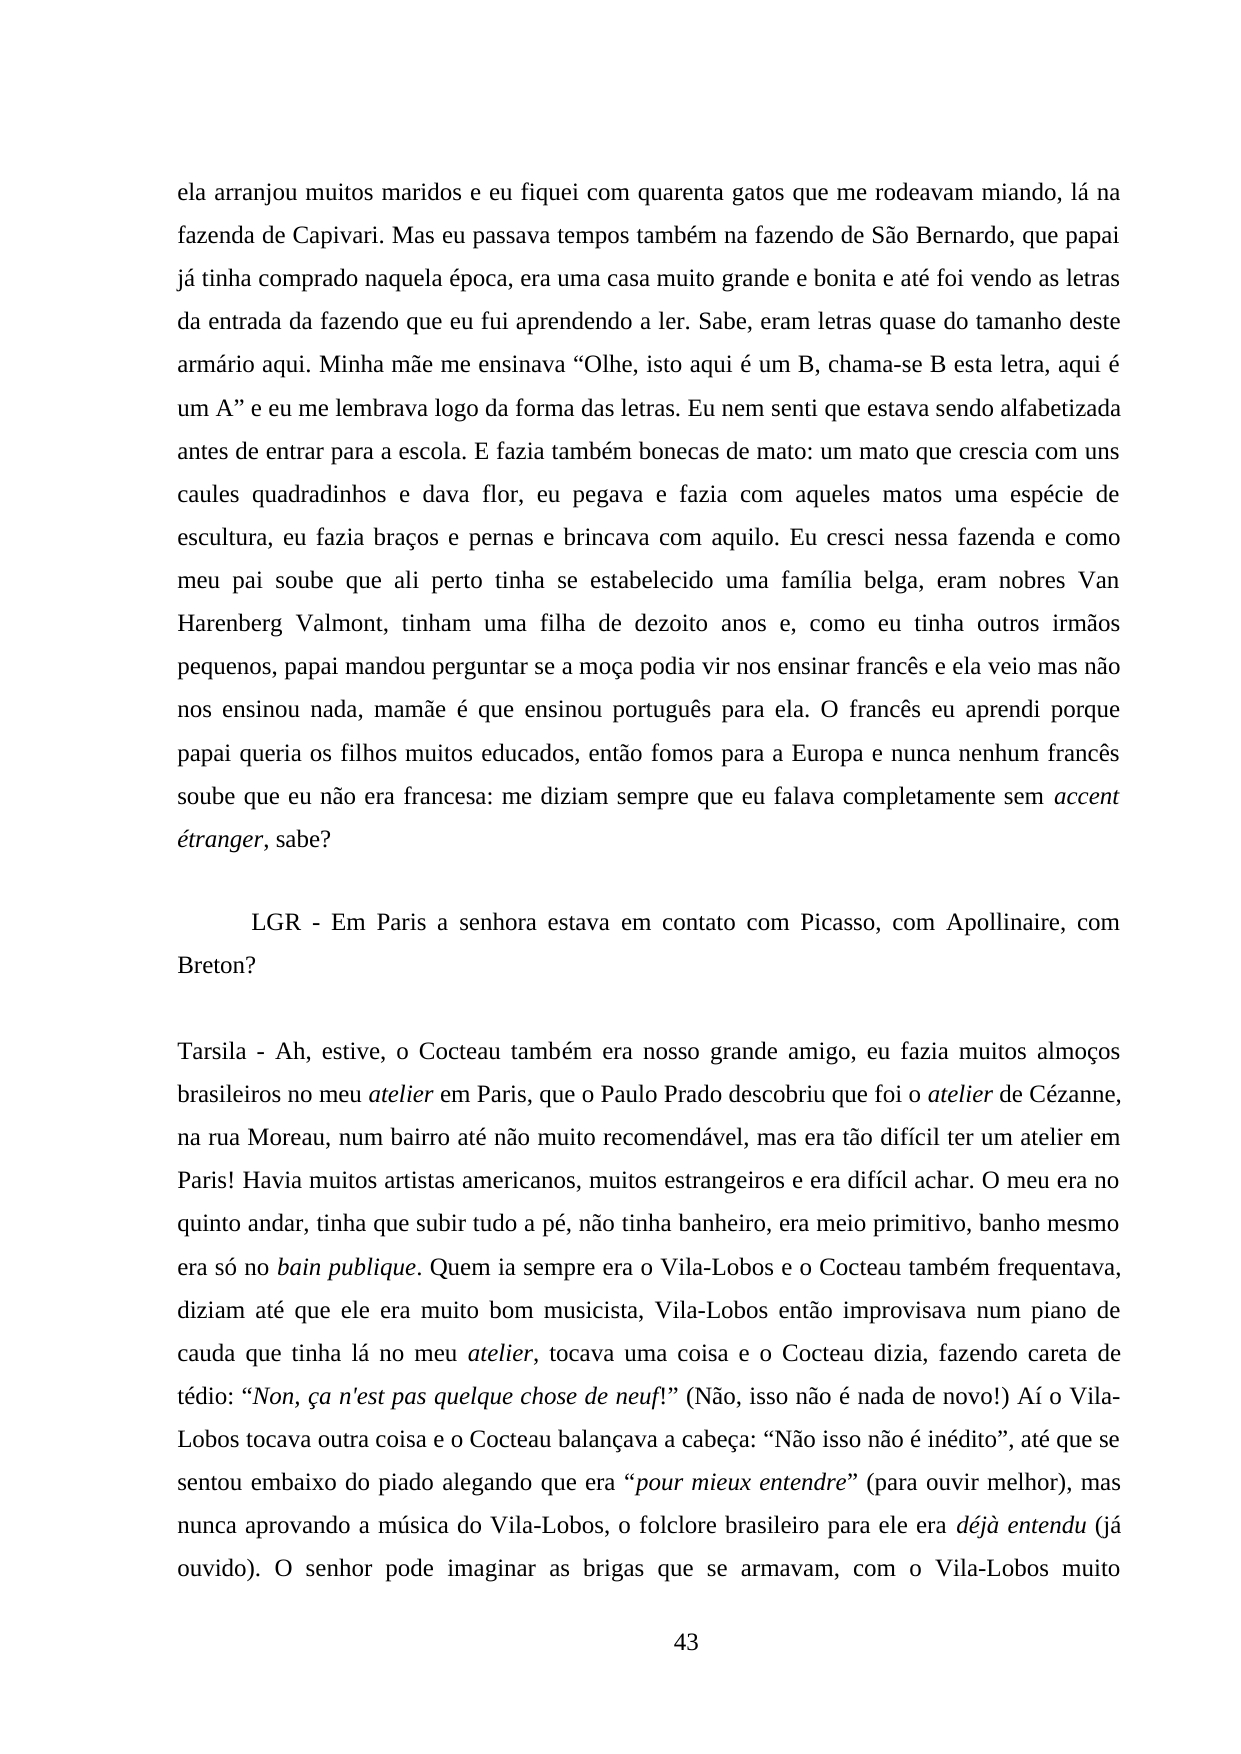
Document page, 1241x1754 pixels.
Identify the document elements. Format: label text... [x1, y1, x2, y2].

text LGR - Em Paris a senhora estava em contato com Picasso, com Apollinaire, com Breton? [177, 907, 1121, 978]
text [177, 993, 1121, 1582]
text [177, 177, 1121, 853]
